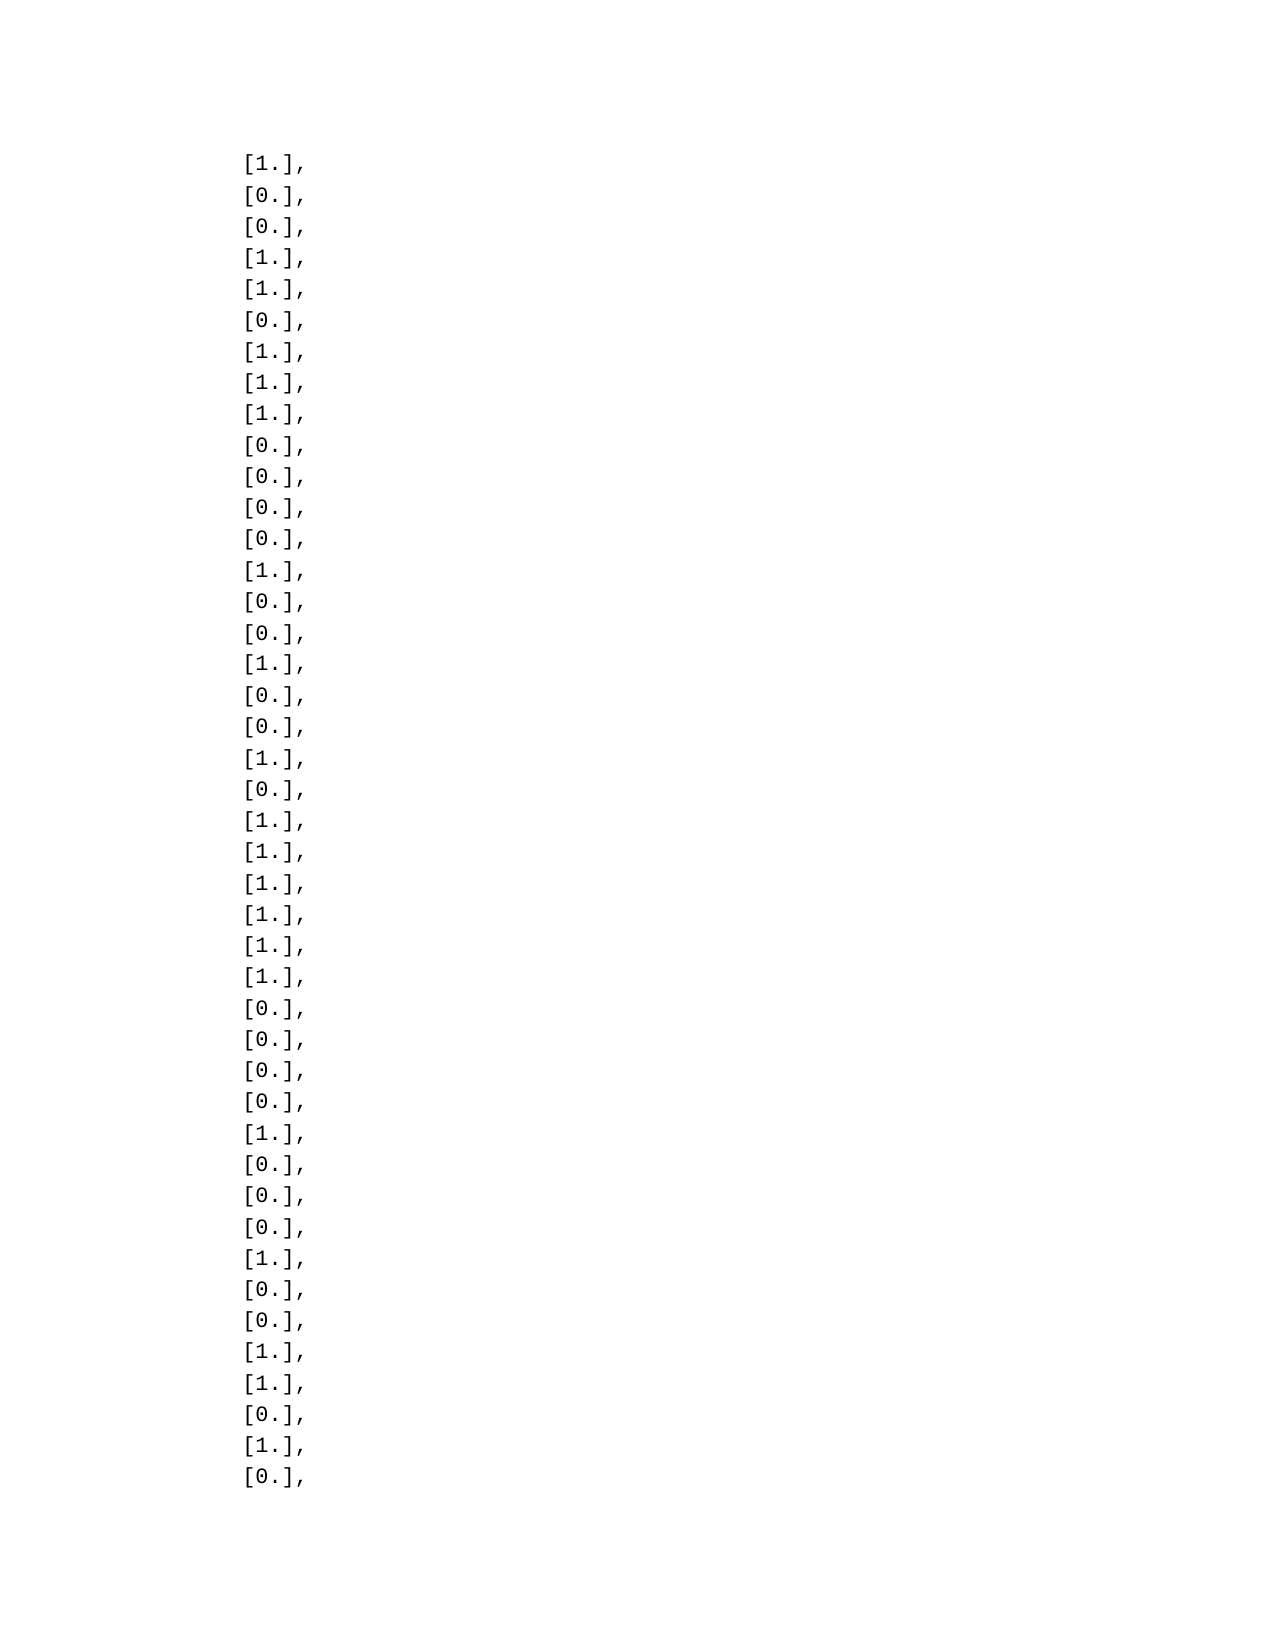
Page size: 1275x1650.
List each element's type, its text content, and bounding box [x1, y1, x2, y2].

text [1.], [242, 402, 1179, 427]
text [1.], [242, 872, 1179, 897]
text [0.], [242, 1403, 1179, 1428]
text [0.], [242, 684, 1179, 709]
text [0.], [242, 1028, 1179, 1053]
text [0.], [242, 527, 1179, 552]
text [0.], [242, 1184, 1179, 1209]
text [0.], [242, 1153, 1179, 1178]
text [1.], [242, 809, 1179, 834]
text [0.], [242, 1216, 1179, 1241]
text [1.], [242, 840, 1179, 865]
text [1.], [242, 246, 1179, 271]
text [1.], [242, 1372, 1179, 1397]
text [0.], [242, 497, 1179, 521]
text [0.], [242, 215, 1179, 239]
text [0.], [242, 465, 1179, 490]
text [1.], [242, 903, 1179, 928]
text [1.], [242, 965, 1179, 990]
text [1.], [242, 371, 1179, 396]
text [0.], [242, 1466, 1179, 1491]
text [0.], [242, 1090, 1179, 1115]
text [1.], [242, 653, 1179, 677]
text [0.], [242, 1278, 1179, 1303]
text [0.], [242, 184, 1179, 209]
text [0.], [242, 434, 1179, 459]
text [0.], [242, 715, 1179, 740]
text [1.], [242, 277, 1179, 302]
text [0.], [242, 309, 1179, 334]
text [1.], [242, 1122, 1179, 1147]
text [1.], [242, 747, 1179, 771]
text [1.], [242, 1434, 1179, 1459]
text [1.], [242, 559, 1179, 584]
text [0.], [242, 590, 1179, 615]
text [1.], [242, 152, 1179, 177]
text [0.], [242, 997, 1179, 1022]
text [1.], [242, 934, 1179, 959]
text [1.], [242, 1247, 1179, 1272]
text [1.], [242, 1341, 1179, 1365]
text [0.], [242, 622, 1179, 646]
text [0.], [242, 1309, 1179, 1334]
text [0.], [242, 1059, 1179, 1084]
text [0.], [242, 778, 1179, 802]
text [1.], [242, 340, 1179, 365]
